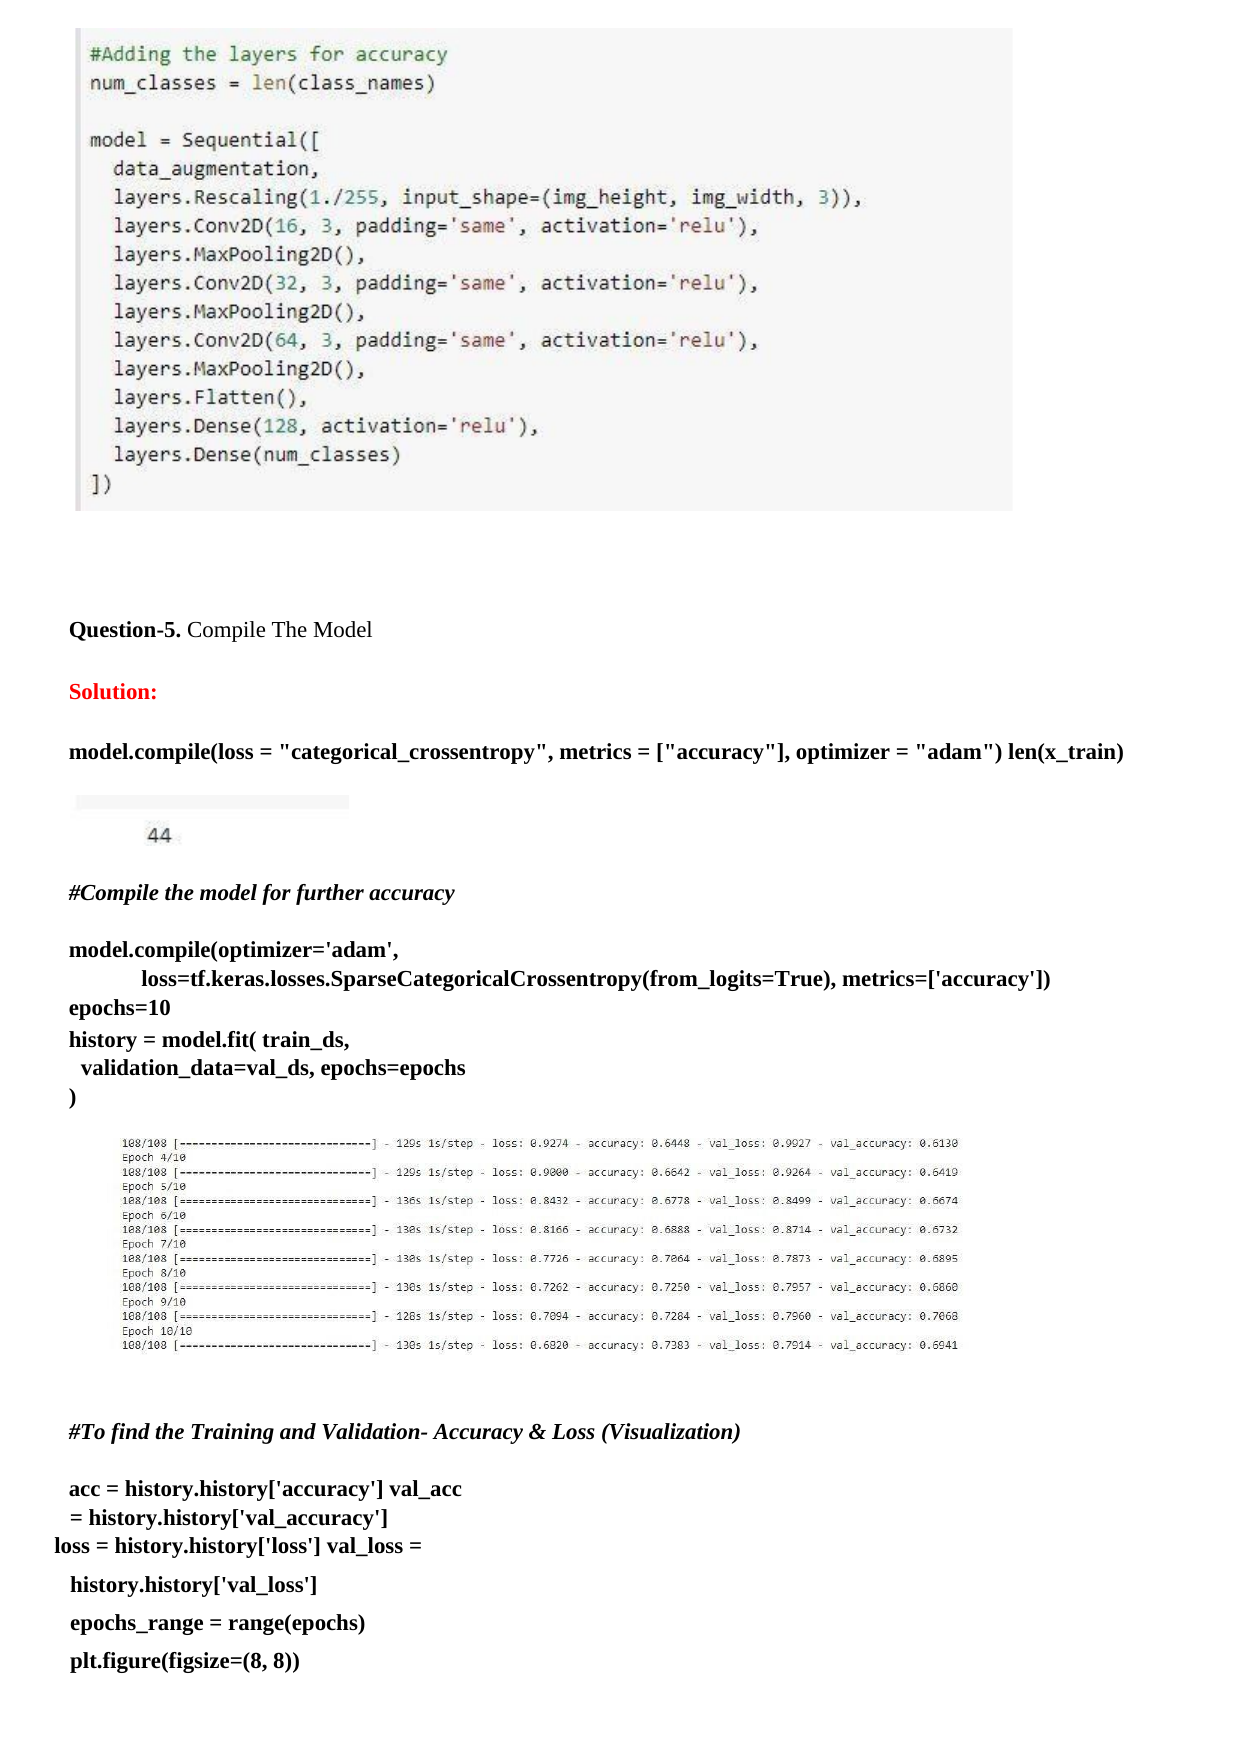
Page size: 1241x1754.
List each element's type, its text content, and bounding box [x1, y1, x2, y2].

text history = model.fit( train_ds, [68, 1026, 1052, 1052]
text ) [68, 1083, 1052, 1109]
picture [69, 795, 350, 846]
text loss = history.history['loss'] val_loss = history.history['val_loss'] epochs_range = range(epochs) plt.figure(figsize=(8, 8)) [47, 1532, 437, 1673]
text acc = history.history['accuracy'] val_acc = history.history['val_accuracy'] [68, 1475, 466, 1530]
subtitle Question-5. Compile The Model [68, 616, 1177, 642]
text validation_data=val_ds, epochs=epochs [81, 1054, 1052, 1081]
text model.compile(optimizer='adam', loss=tf.keras.losses.SparseCategoricalCrossentropy(from_logits=True), metrics=['accuracy']) [68, 936, 1052, 991]
subtitle #Compile the model for further accuracy [68, 879, 1177, 906]
text model.compile(loss = "categorical_crossentropy", metrics = ["accuracy"], optimizer = "adam") len(x_train) [68, 738, 1177, 764]
text Solution: [68, 678, 1177, 704]
picture [75, 28, 1013, 511]
text epochs=10 [68, 993, 1052, 1020]
picture [80, 1138, 1011, 1355]
subtitle #To find the Training and Validation- Accuracy & Loss (Visualization) [68, 1418, 1177, 1445]
